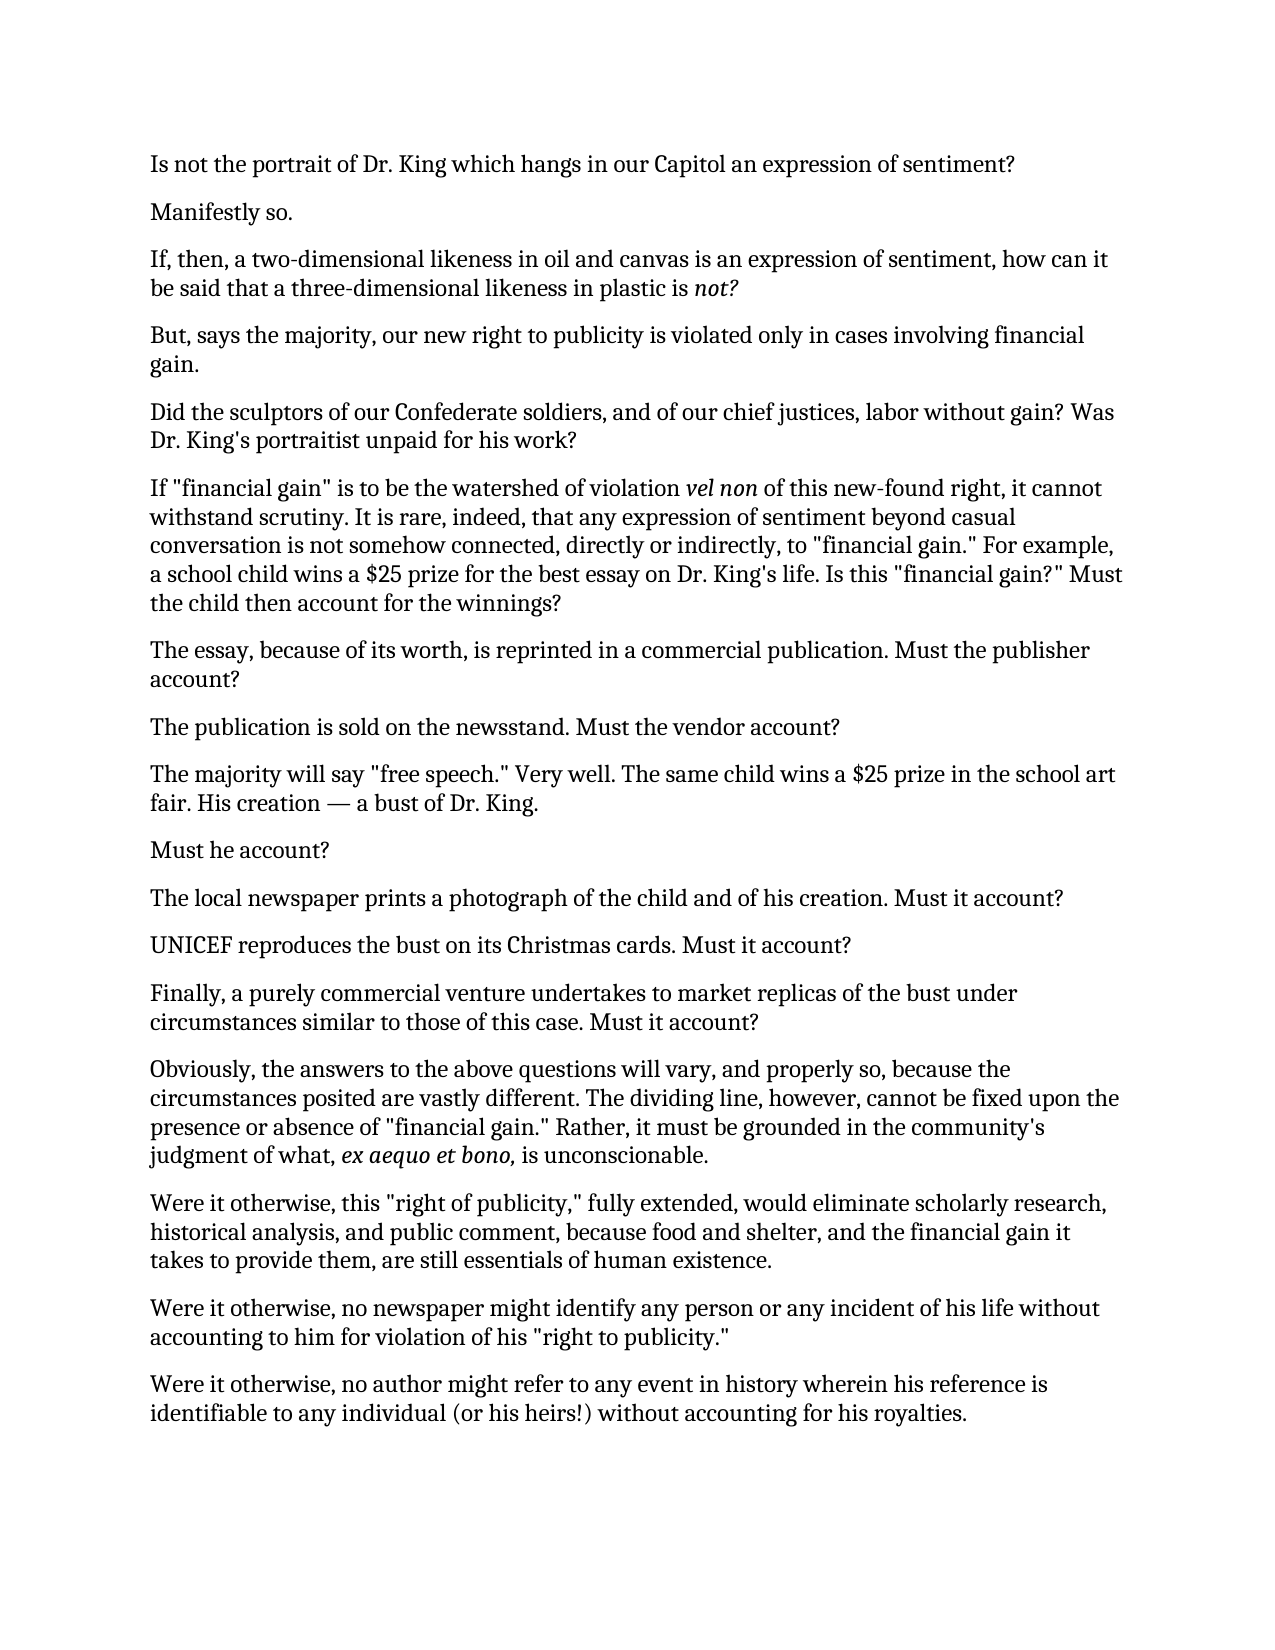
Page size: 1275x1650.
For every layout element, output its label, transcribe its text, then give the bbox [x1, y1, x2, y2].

text The majority will say "free speech." Very well. The same child wins a $25 prize in the school art fair. His creation — a bust of Dr. King. [150, 760, 1125, 817]
text UNICEF reproduces the bust on its Christmas cards. Must it account? [150, 931, 1125, 960]
text Is not the portrait of Dr. King which hangs in our Capitol an expression of sentiment? [150, 150, 1125, 179]
text Were it otherwise, no newspaper might identify any person or any incident of his life without accounting to him for violation of his "right to publicity." [150, 1294, 1125, 1351]
text But, says the majority, our new right to publicity is violated only in cases involving financial gain. [150, 321, 1125, 379]
text Finally, a purely commercial venture undertakes to market replicas of the bust under circumstances similar to those of this case. Must it account? [150, 979, 1125, 1036]
text The local newspaper prints a photograph of the child and of his creation. Must it account? [150, 884, 1125, 912]
text The essay, because of its worth, is reprinted in a commercial publication. Must the publisher account? [150, 636, 1125, 694]
text If "financial gain" is to be the watershed of violation vel non of this new-found right, it cannot withstand scrutiny. It is rare, indeed, that any expression of sentiment beyond casual conversation is not somehow connected, directly or indirectly, to "financial gain." For example, a school child wins a $25 prize for the best essay on Dr. King's life. Is this "financial gain?" Must the child then account for the winnings? [150, 474, 1125, 617]
text Obviously, the answers to the above questions will vary, and properly so, because the circumstances posited are vastly different. The dividing line, however, cannot be fixed upon the presence or absence of "financial gain." Rather, it must be grounded in the community's judgment of what, ex aequo et bono, is unconscionable. [150, 1055, 1125, 1170]
text Did the sculptors of our Confederate soldiers, and of our chief justices, labor without gain? Was Dr. King's portraitist unpaid for his work? [150, 397, 1125, 455]
text Must he account? [150, 836, 1125, 865]
text The publication is sold on the newsstand. Must the vendor account? [150, 712, 1125, 741]
text Were it otherwise, this "right of publicity," fully extended, would eliminate scholarly research, historical analysis, and public comment, because food and shelter, and the financial gain it takes to provide them, are still essentials of human existence. [150, 1189, 1125, 1275]
text Manifestly so. [150, 197, 1125, 226]
